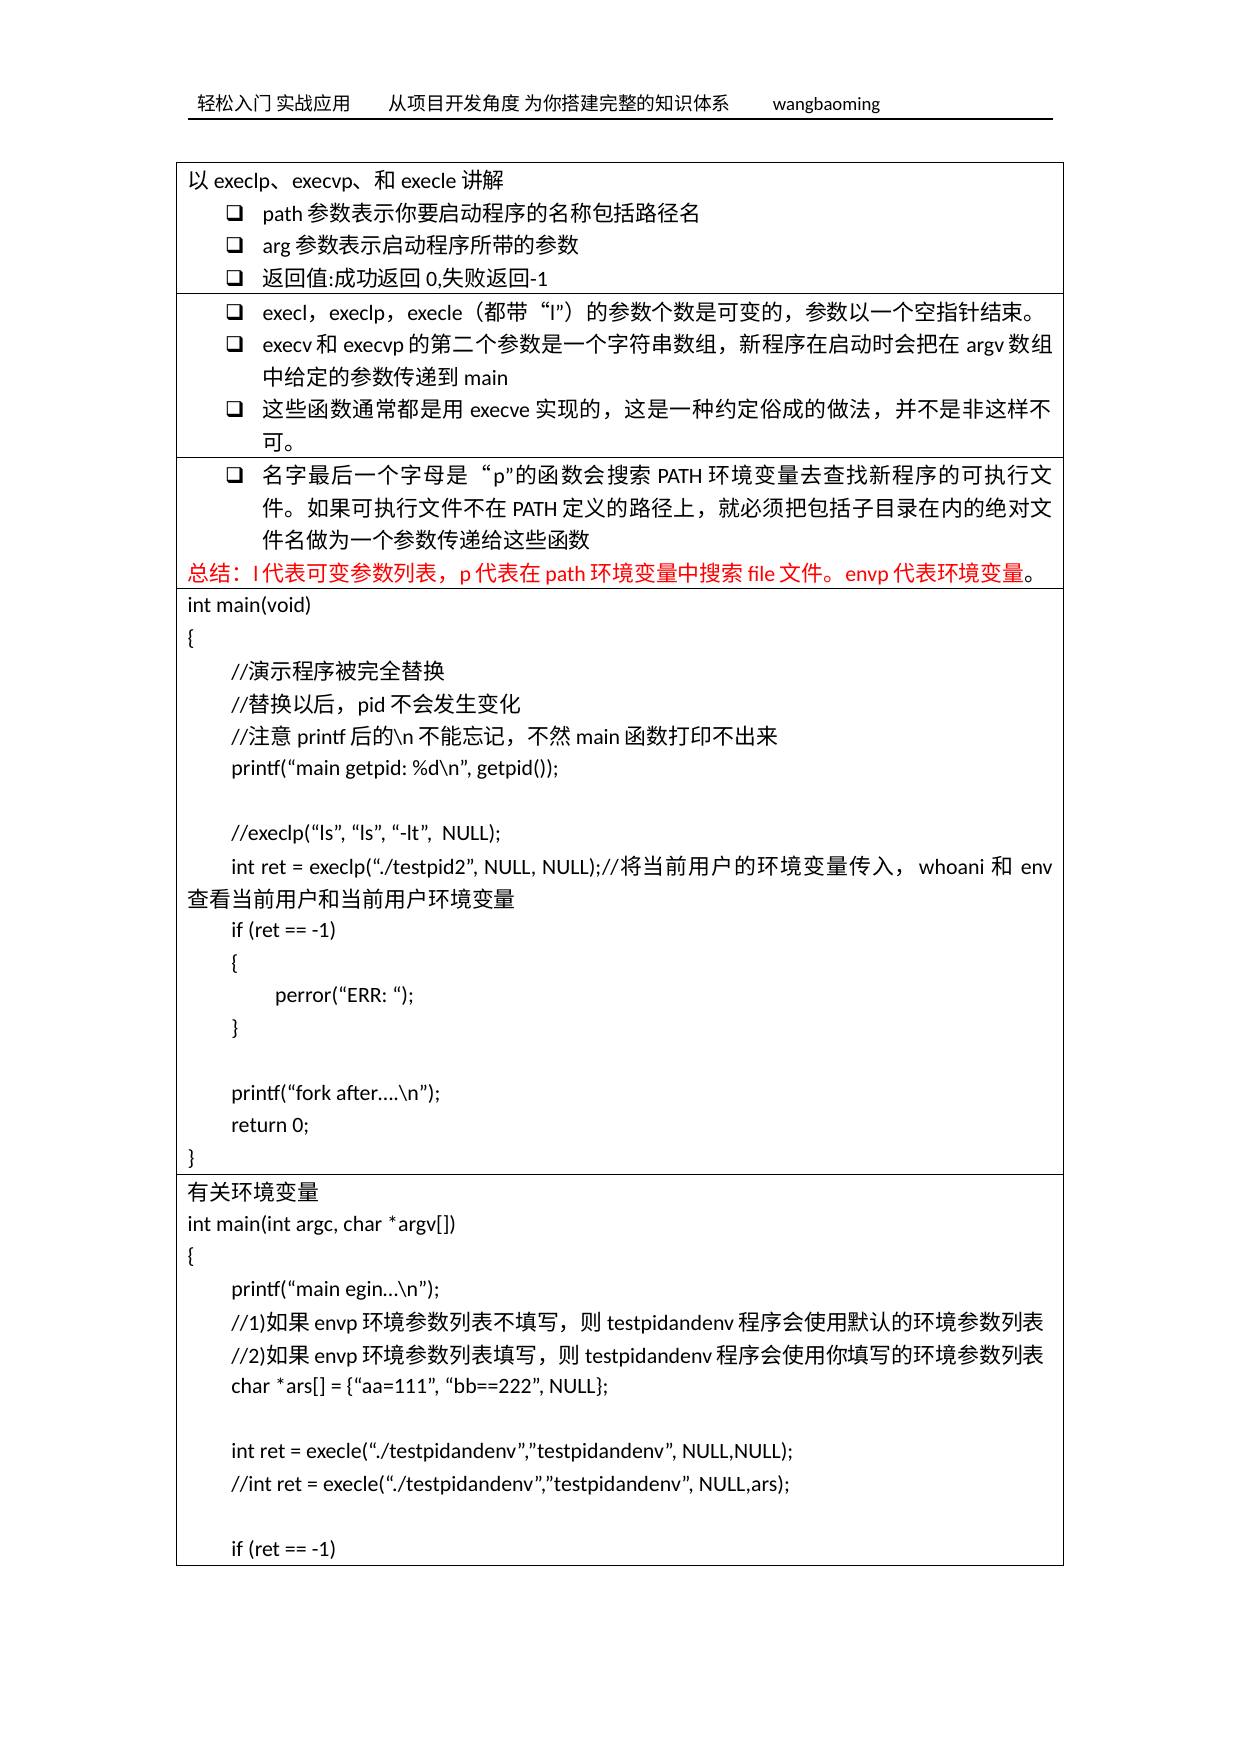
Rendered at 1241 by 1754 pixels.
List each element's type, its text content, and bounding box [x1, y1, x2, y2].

table_cell int main(void) { //演示程序被完全替换 //替换以后，pid不会发生变化 //注意 printf后的\n不能忘记，不然main函数打印不出来 printf(“main getpid: %d\n”, getpid()); //execlp(“ls”, “ls”, “-lt”, NULL); int ret = execlp(“./testpid2”, NULL, NULL);//将当前用户的环境变量传入，whoani 和 env查看当前用户和当前用户环境变量 if (ret == -1) { perror(“ERR: “); } printf(“fork after….\n”); return 0; } [177, 589, 1063, 1174]
table_cell 名字最后一个字母是“p”的函数会搜索PATH环境变量去查找新程序的可执行文件。如果可执行文件不在PATH定义的路径上，就必须把包括子目录在内的绝对文件名做为一个参数传递给这些函数 总结：l代表可变参数列表，p代表在path环境变量中搜索file文件。envp代表环境变量。 [177, 458, 1063, 588]
table_cell 以execlp、execvp、和execle讲解 path参数表示你要启动程序的名称包括路径名 arg参数表示启动程序所带的参数 返回值:成功返回0,失败返回-1 [177, 163, 1063, 293]
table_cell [177, 1175, 1063, 1565]
table_cell execl，execlp，execle（都带“l”）的参数个数是可变的，参数以一个空指针结束。 execv和execvp的第二个参数是一个字符串数组，新程序在启动时会把在argv数组中给定的参数传递到main 这些函数通常都是用execve实现的，这是一种约定俗成的做法，并不是非这样不可。 [177, 294, 1063, 457]
